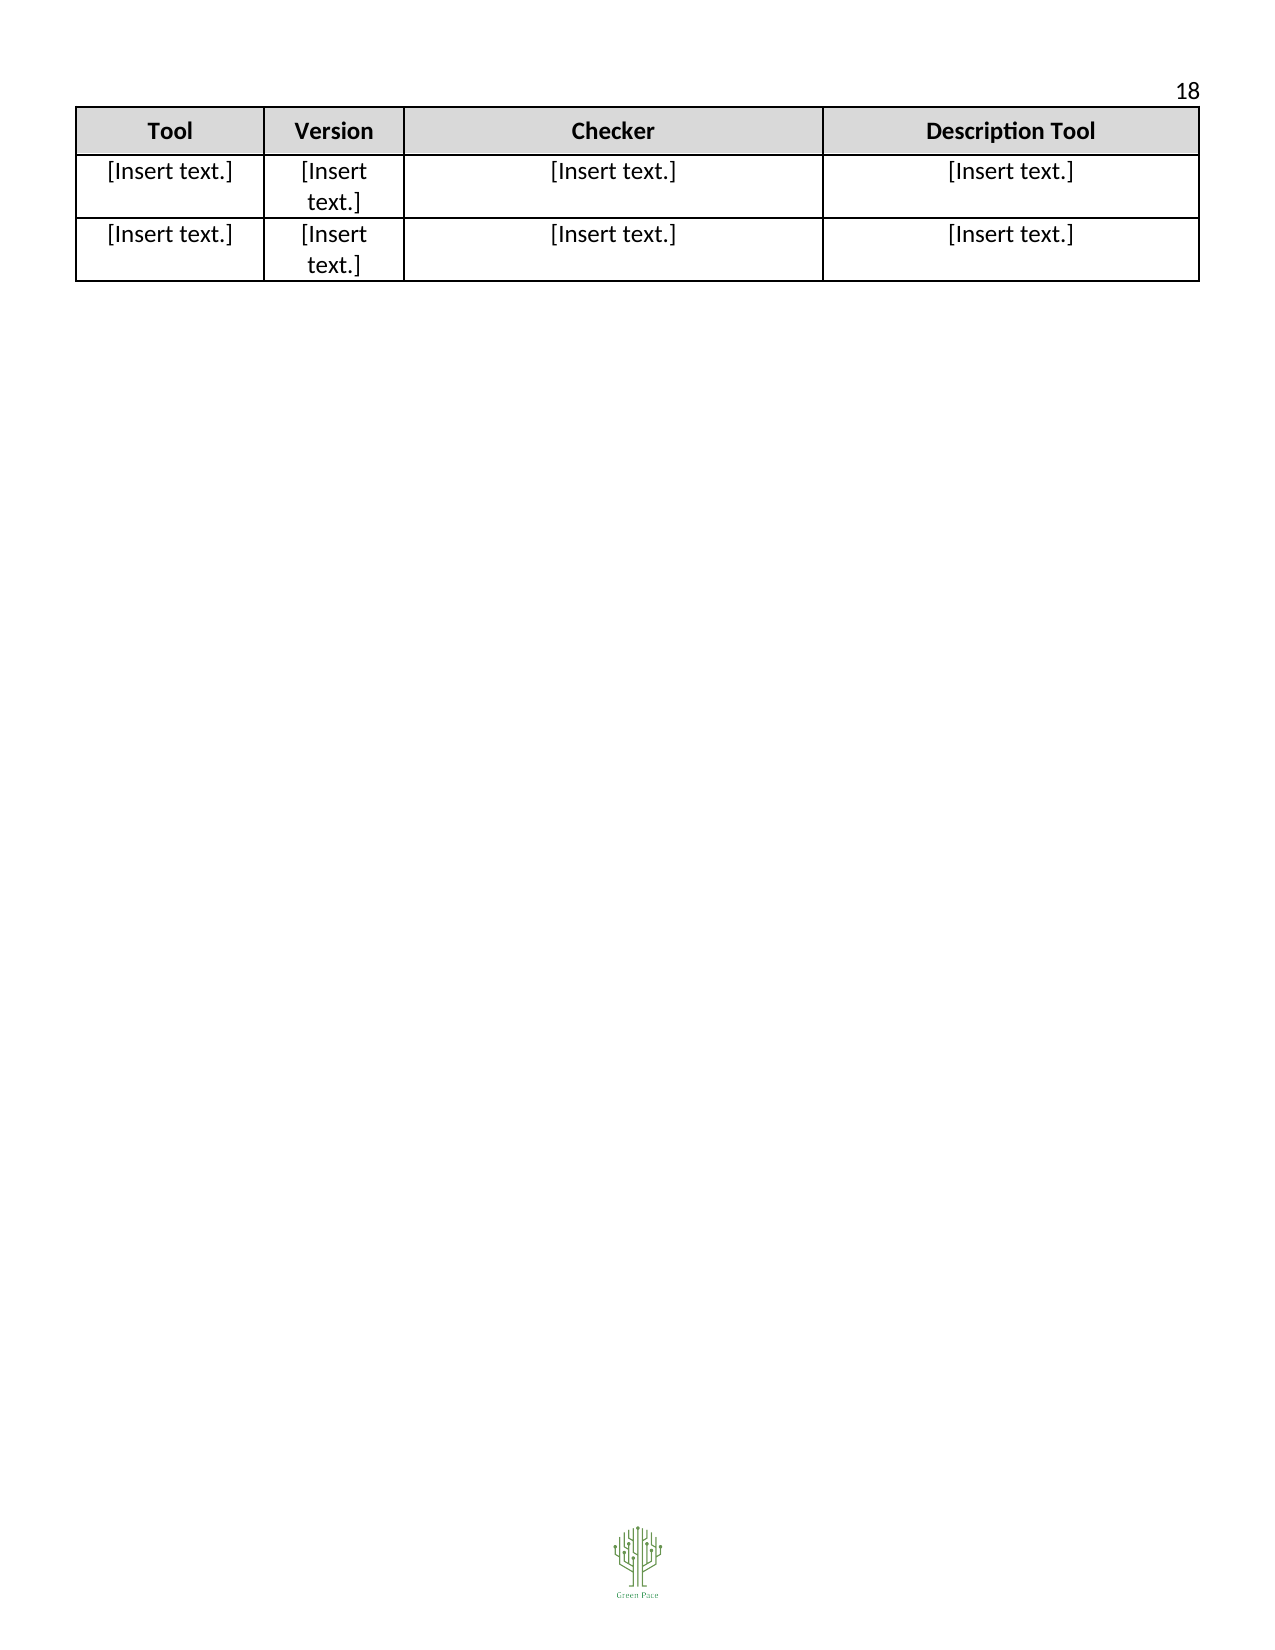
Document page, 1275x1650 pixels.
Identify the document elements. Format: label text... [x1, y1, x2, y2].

picture [605, 1521, 670, 1606]
table_cell [Insert text.] [824, 219, 1198, 280]
table_cell [Insert text.] [824, 156, 1198, 217]
table_cell [Insert text.] [405, 219, 822, 280]
table_header Tool [77, 108, 263, 153]
table_header Version [265, 108, 403, 153]
table_header Checker [405, 108, 822, 153]
table_cell [Insert text.] [77, 219, 263, 280]
table_cell [Insert text.] [405, 156, 822, 217]
table_cell [Insert text.] [77, 156, 263, 217]
table_cell [Insert text.] [265, 156, 403, 217]
table_header Description Tool [824, 108, 1198, 153]
table_cell [Insert text.] [265, 219, 403, 280]
